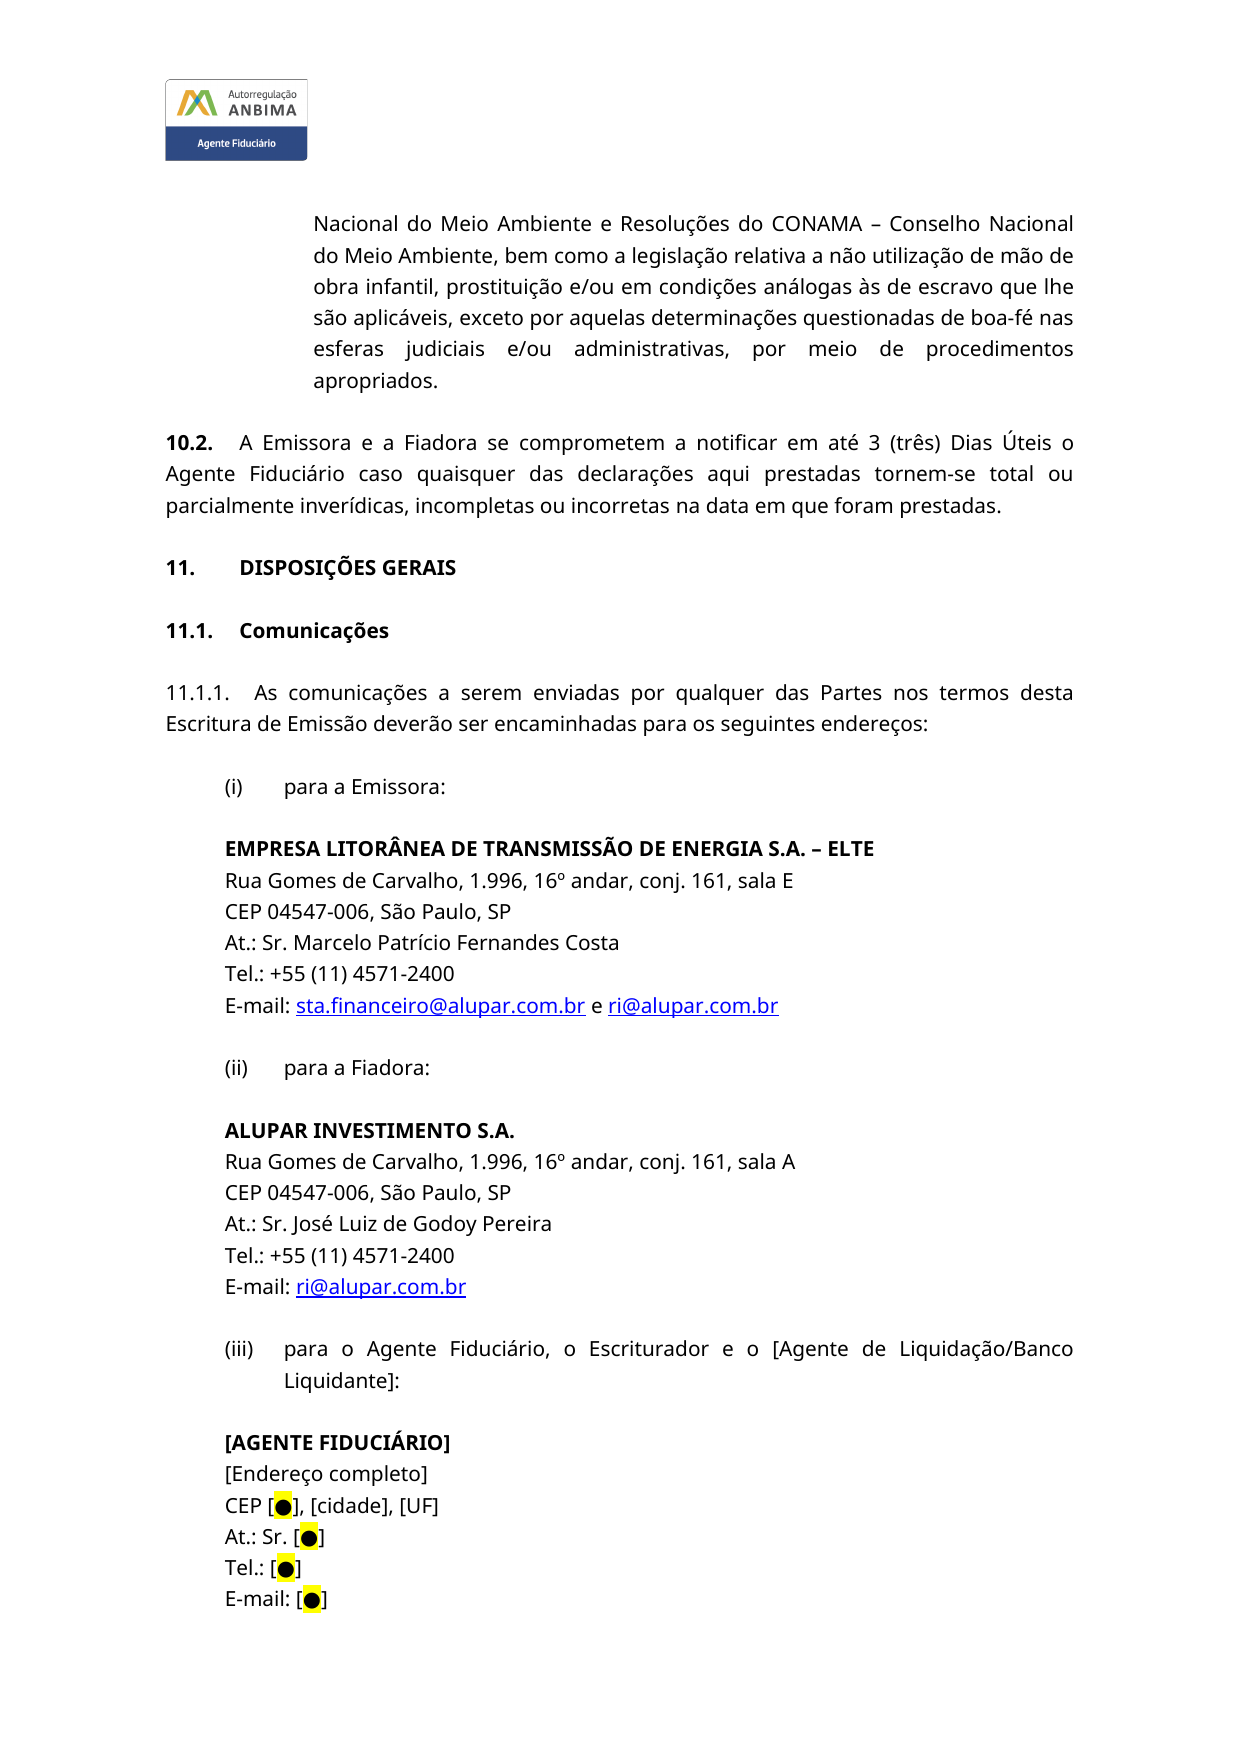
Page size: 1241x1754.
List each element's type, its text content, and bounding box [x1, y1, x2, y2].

list para o Agente Fiduciário, o Escriturador e o [Agente de Liquidação/Banco Liquidante]: [224, 1332, 1075, 1394]
list Comunicações [165, 613, 1075, 644]
list A Emissora e a Fiadora se comprometem a notificar em até 3 (três) Dias Úteis o Agente Fiduciário caso quaisquer das declarações aqui prestadas tornem-se total ou parcialmente inverídicas, incompletas ou incorretas na data em que foram prestadas. [165, 426, 1075, 519]
list CEP 04547-006, São Paulo, SP [224, 1176, 1075, 1207]
text [Endereço completo] [224, 1457, 1075, 1488]
text At.: Sr. Marcelo Patrício Fernandes Costa [224, 926, 1075, 957]
list DISPOSIÇÕES GERAIS [165, 551, 1075, 582]
text [AGENTE FIDUCIÁRIO] [224, 1426, 1075, 1457]
list As comunicações a serem enviadas por qualquer das Partes nos termos desta Escritura de Emissão deverão ser encaminhadas para os seguintes endereços: [165, 676, 1075, 738]
list ALUPAR INVESTIMENTO S.A. [224, 1113, 1075, 1144]
list para a Emissora: [224, 769, 1075, 801]
list para a Fiadora: [224, 1051, 1075, 1082]
list Tel.: +55 (11) 4571-2400 [224, 1238, 1075, 1269]
text Rua Gomes de Carvalho, 1.996, 16º andar, conj. 161, sala E [224, 863, 1075, 894]
list E-mail: ri@alupar.com.br [224, 1269, 1075, 1301]
text Tel.: [●] [224, 1551, 1075, 1582]
text At.: Sr. [●] [224, 1519, 1075, 1551]
text E-mail: sta.financeiro@alupar.com.br e ri@alupar.com.br [224, 988, 1075, 1019]
text CEP 04547-006, São Paulo, SP [224, 894, 1075, 926]
picture [165, 79, 308, 161]
text E-mail: [●] [224, 1582, 1075, 1613]
list Rua Gomes de Carvalho, 1.996, 16º andar, conj. 161, sala A [224, 1144, 1075, 1176]
list At.: Sr. José Luiz de Godoy Pereira [224, 1207, 1075, 1238]
text Tel.: +55 (11) 4571-2400 [224, 957, 1075, 988]
text EMPRESA LITORÂNEA DE TRANSMISSÃO DE ENERGIA S.A. – ELTE [224, 832, 1075, 863]
text CEP [●], [cidade], [UF] [224, 1488, 1075, 1519]
